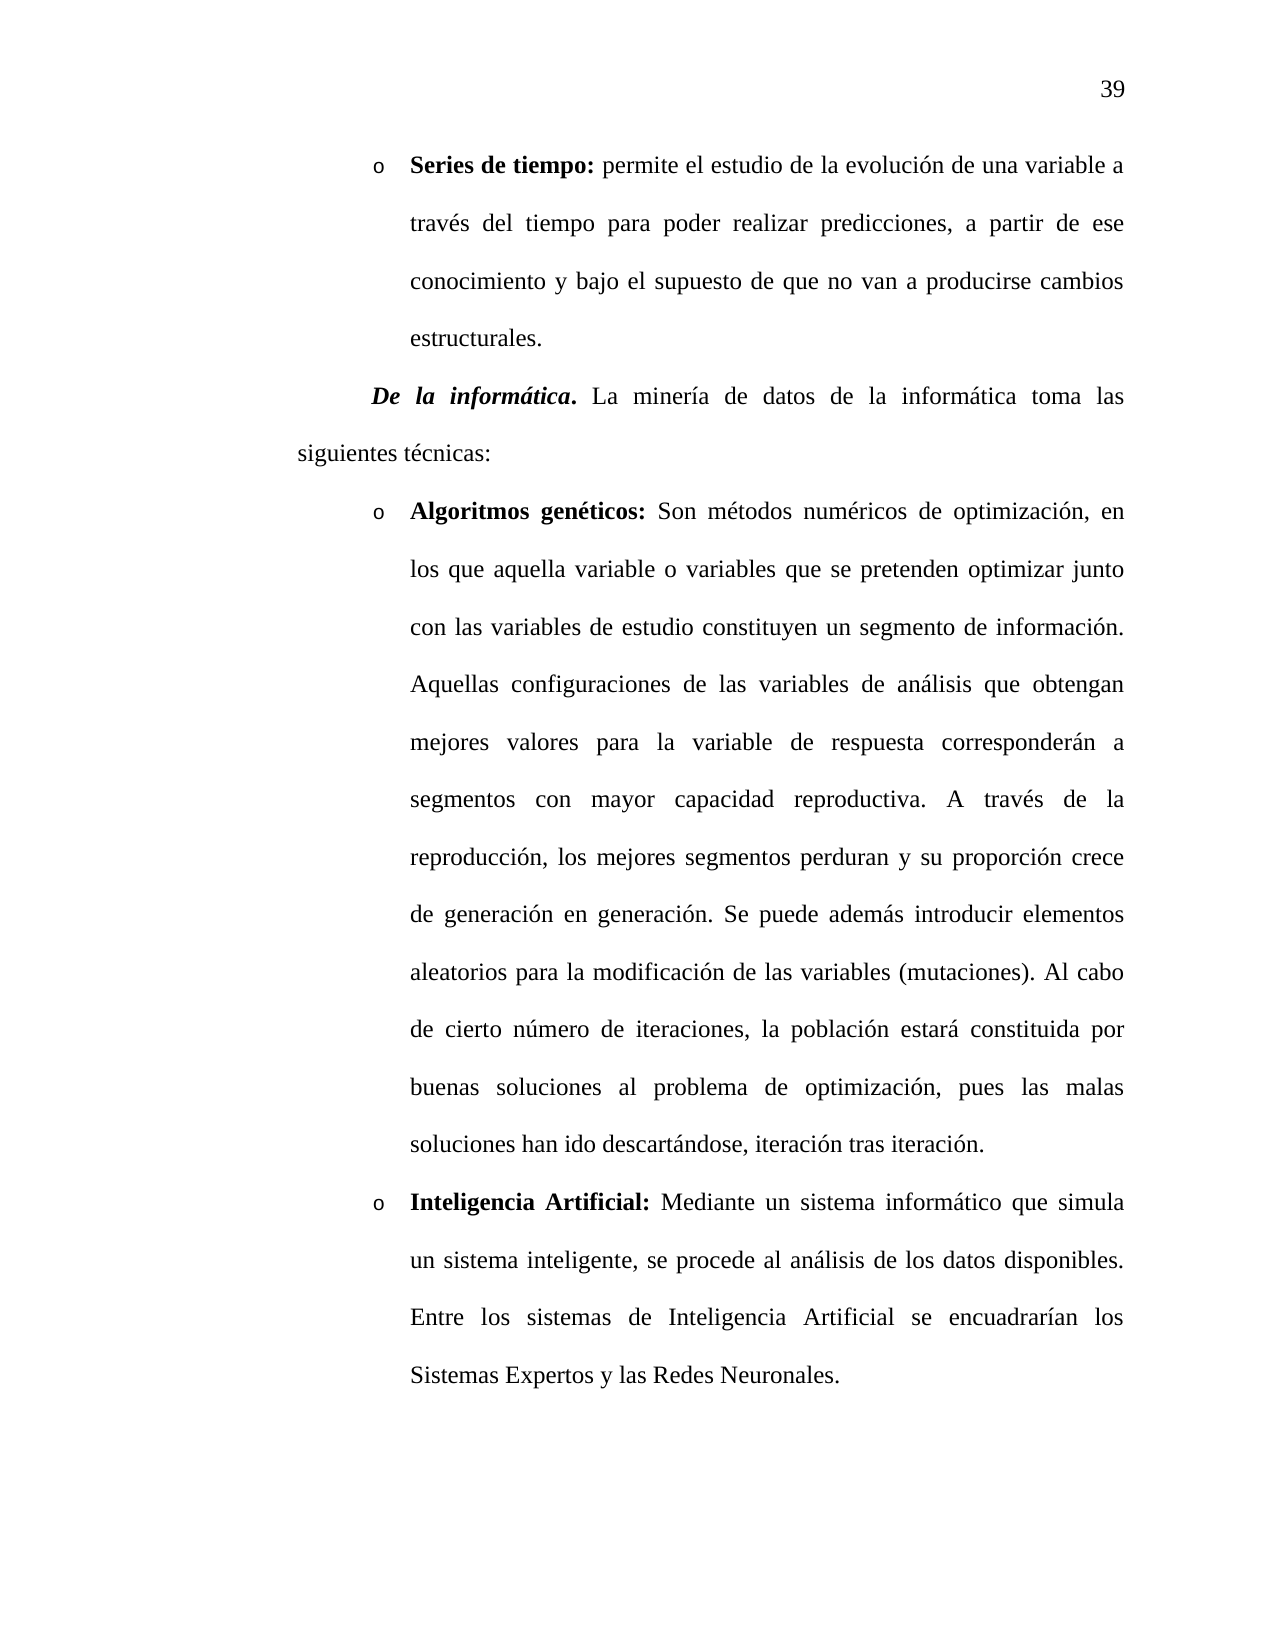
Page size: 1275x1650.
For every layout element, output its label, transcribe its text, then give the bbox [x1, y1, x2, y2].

text De la informática. La minería de datos de la informática toma las siguientes técnicas: [297, 381, 1125, 467]
list Series de tiempo: permite el estudio de la evolución de una variable a través del tiempo para poder realizar predicciones, a partir de ese conocimiento y bajo el supuesto de que no van a producirse cambios estructurales. [372, 150, 1125, 352]
list Inteligencia Artificial: Mediante un sistema informático que simula un sistema inteligente, se procede al análisis de los datos disponibles. Entre los sistemas de Inteligencia Artificial se encuadrarían los Sistemas Expertos y las Redes Neuronales. [372, 1187, 1125, 1389]
list Algoritmos genéticos: Son métodos numéricos de optimización, en los que aquella variable o variables que se pretenden optimizar junto con las variables de estudio constituyen un segmento de información. Aquellas configuraciones de las variables de análisis que obtengan mejores valores para la variable de respuesta corresponderán a segmentos con mayor capacidad reproductiva. A través de la reproducción, los mejores segmentos perduran y su proporción crece de generación en generación. Se puede además introducir elementos aleatorios para la modificación de las variables (mutaciones). Al cabo de cierto número de iteraciones, la población estará constituida por buenas soluciones al problema de optimización, pues las malas soluciones han ido descartándose, iteración tras iteración. [372, 496, 1125, 1158]
